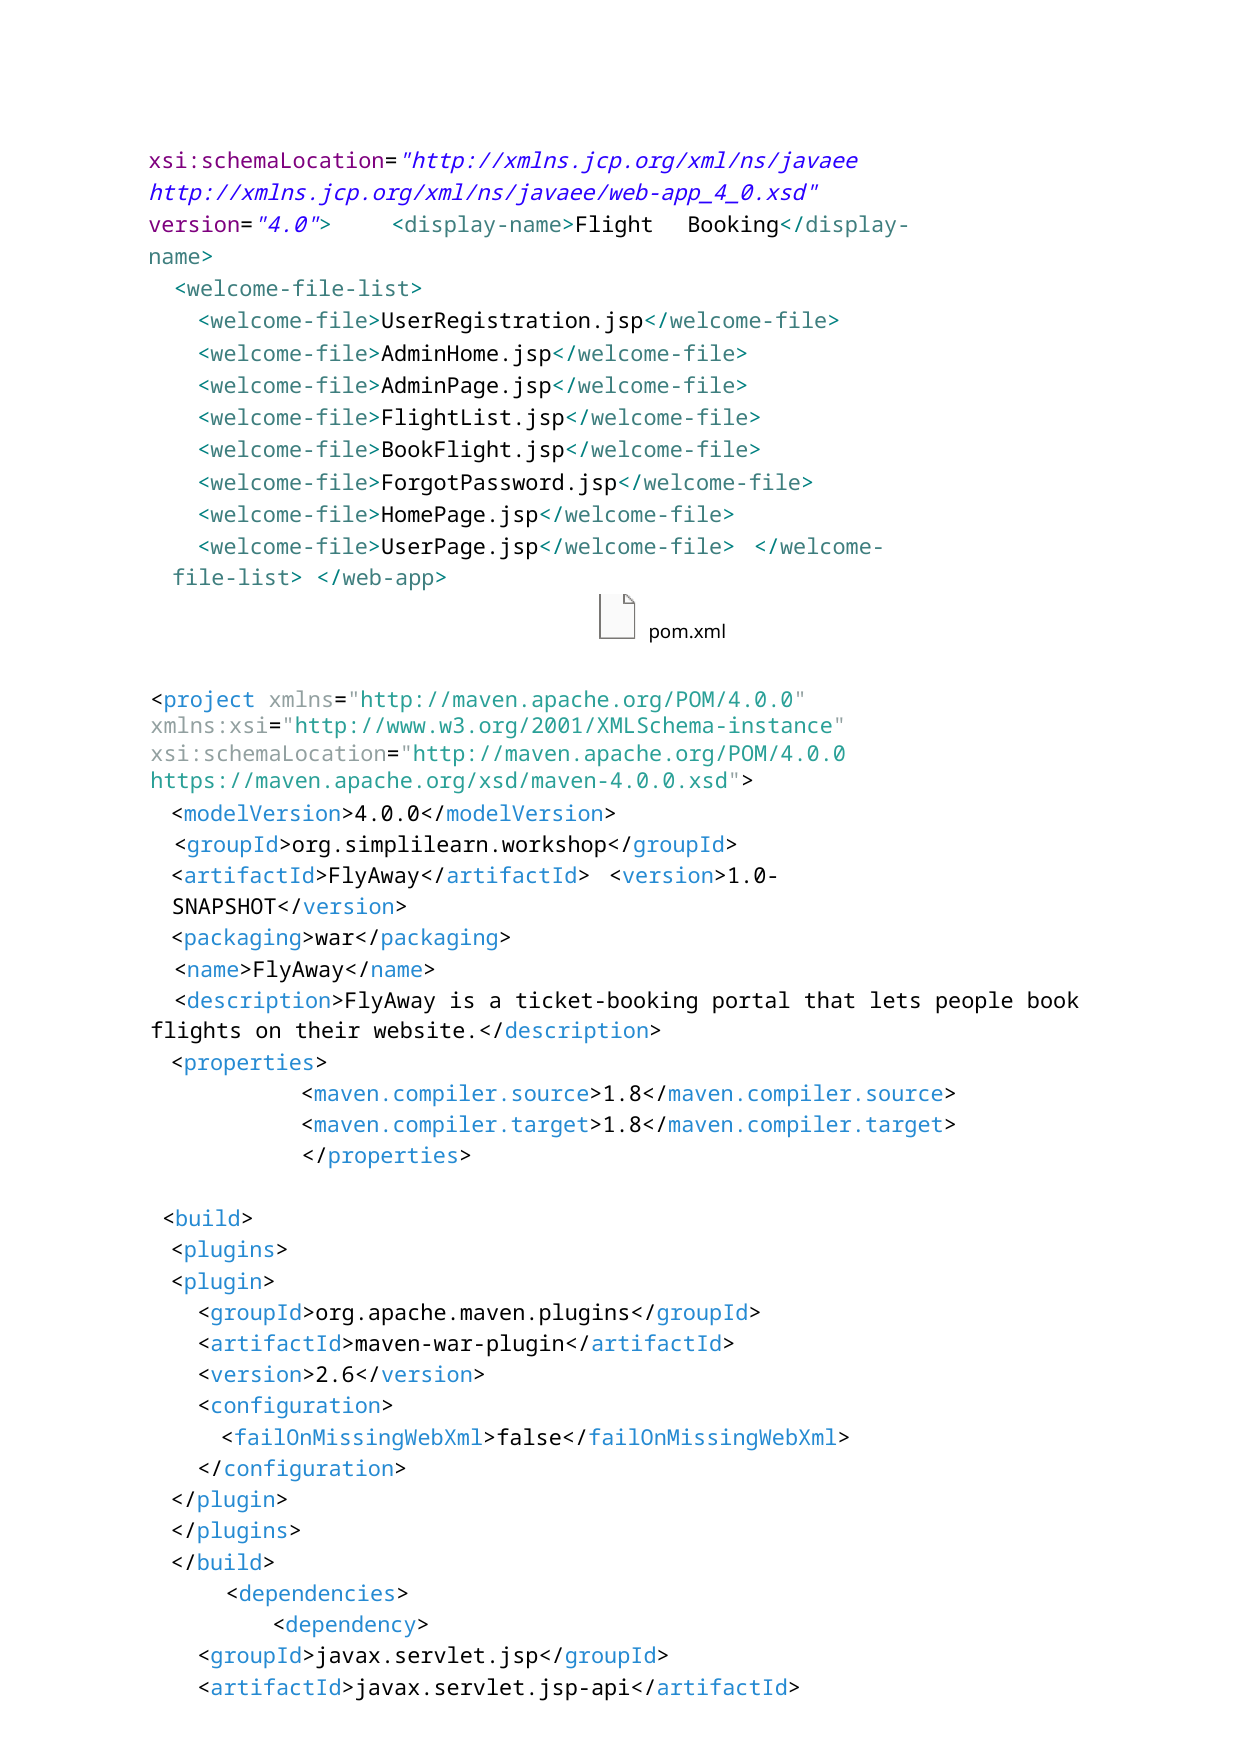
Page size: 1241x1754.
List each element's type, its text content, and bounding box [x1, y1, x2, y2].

text <groupId>org.apache.maven.plugins</groupId> [197, 1297, 1050, 1327]
text <configuration> [197, 1391, 1105, 1420]
text <welcome-file>BookFlight.jsp</welcome-file> [197, 434, 1105, 464]
text <project xmlns="http://maven.apache.org/POM/4.0.0" xmlns:xsi="http://www.w3.org/2001/XMLSchema-instance" xsi:schemaLocation="http://maven.apache.org/POM/4.0.0 https://maven.apache.org/xsd/maven-4.0.0.xsd"> [150, 685, 1105, 795]
text <modelVersion>4.0.0</modelVersion> [170, 798, 1105, 827]
text </build> [170, 1547, 1105, 1577]
text <welcome-file>UserRegistration.jsp</welcome-file> [197, 306, 1105, 335]
text <artifactId>maven-war-plugin</artifactId> [197, 1328, 1050, 1358]
text <maven.compiler.target>1.8</maven.compiler.target> </properties> [300, 1109, 1105, 1170]
text <dependency> [272, 1609, 1105, 1639]
text <build> [162, 1203, 1105, 1233]
text <welcome-file>FlightList.jsp</welcome-file> [197, 402, 1105, 432]
text <welcome-file>HomePage.jsp</welcome-file> [197, 499, 1105, 528]
text <failOnMissingWebXml>false</failOnMissingWebXml> [220, 1422, 1105, 1452]
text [147, 146, 910, 271]
text </configuration> [197, 1453, 1105, 1483]
text <welcome-file>AdminPage.jsp</welcome-file> [197, 370, 1105, 400]
text <artifactId>javax.servlet.jsp-api</artifactId> [197, 1672, 1050, 1701]
text <name>FlyAway</name> [173, 953, 1050, 983]
text <welcome-file>UserPage.jsp</welcome-file> </welcome-file-list> </web-app> [172, 531, 915, 592]
text <description>FlyAway is a ticket-booking portal that lets people book flights on their website.</description> [150, 985, 1105, 1045]
text <maven.compiler.source>1.8</maven.compiler.source> [300, 1078, 1105, 1107]
text <properties> [170, 1046, 1105, 1076]
picture [598, 593, 636, 639]
text <welcome-file>AdminHome.jsp</welcome-file> [197, 338, 1105, 367]
text <plugins> [170, 1234, 1105, 1264]
text <version>2.6</version> [197, 1359, 1105, 1389]
text <groupId>org.simplilearn.workshop</groupId> [173, 829, 1050, 859]
text </plugin> [170, 1484, 1105, 1514]
text pom.xml [219, 594, 1105, 644]
text <welcome-file>ForgotPassword.jsp</welcome-file> [197, 466, 1105, 496]
text <welcome-file-list> [173, 273, 1105, 303]
text <plugin> [170, 1266, 1105, 1296]
text <packaging>war</packaging> [170, 922, 1105, 952]
text </plugins> [170, 1516, 1105, 1545]
text <artifactId>FlyAway</artifactId> <version>1.0-SNAPSHOT</version> [170, 860, 913, 921]
text <groupId>javax.servlet.jsp</groupId> [197, 1641, 1050, 1670]
text <dependencies> [225, 1578, 1105, 1608]
